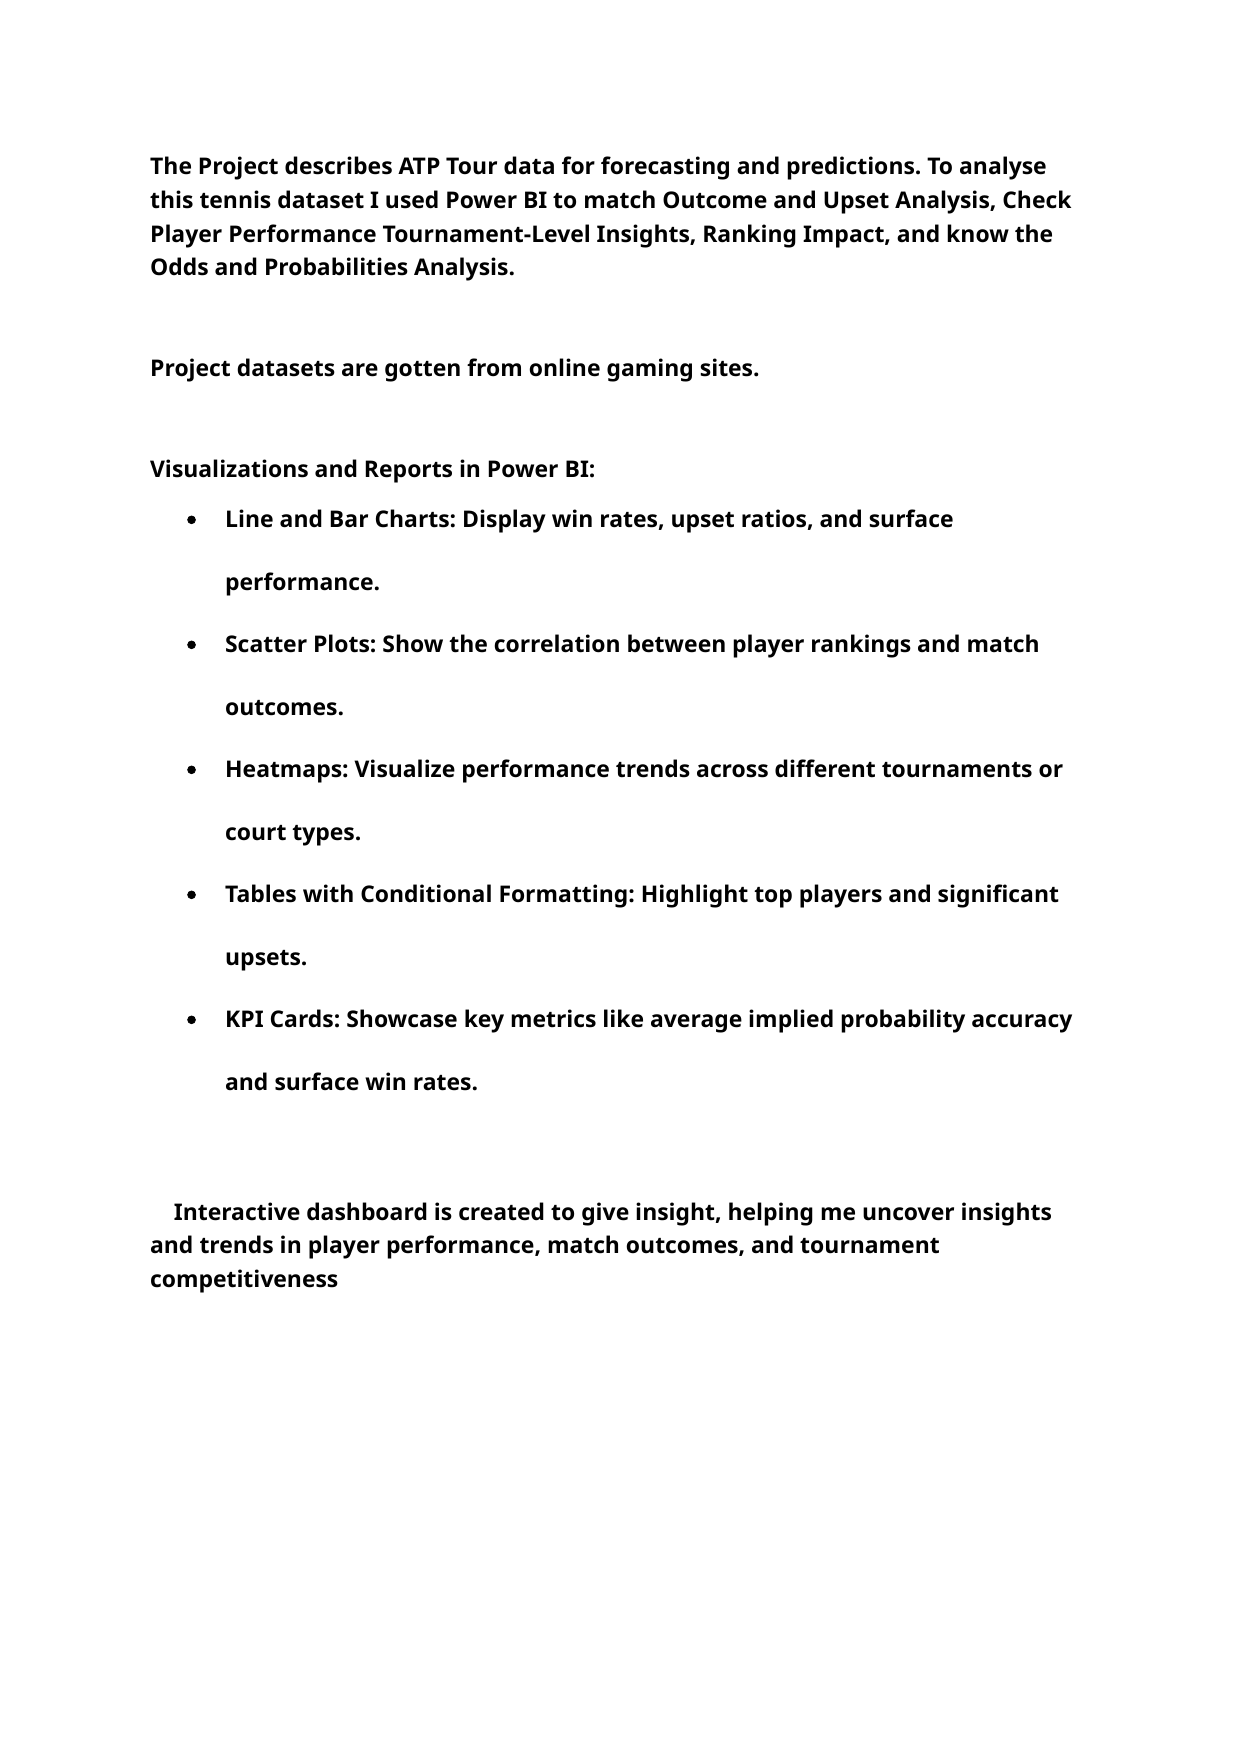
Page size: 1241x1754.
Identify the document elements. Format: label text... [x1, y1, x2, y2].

text Visualizations and Reports in Power BI: [150, 453, 1090, 484]
list Scatter Plots: Show the correlation between player rankings and match outcomes. [187, 628, 1090, 722]
text Project datasets are gotten from online gaming sites. [150, 352, 1090, 383]
list Tables with Conditional Formatting: Highlight top players and significant upsets. [187, 878, 1090, 972]
list KPI Cards: Showcase key metrics like average implied probability accuracy and surface win rates. [187, 1003, 1090, 1097]
text Interactive dashboard is created to give insight, helping me uncover insights and trends in player performance, match outcomes, and tournament competitiveness [150, 1195, 1090, 1294]
list Line and Bar Charts: Display win rates, upset ratios, and surface performance. [187, 503, 1090, 597]
list Heatmaps: Visualize performance trends across different tournaments or court types. [187, 753, 1090, 847]
text The Project describes ATP Tour data for forecasting and predictions. To analyse this tennis dataset I used Power BI to match Outcome and Upset Analysis, Check Player Performance Tournament-Level Insights, Ranking Impact, and know the Odds and Probabilities Analysis. [150, 150, 1090, 282]
